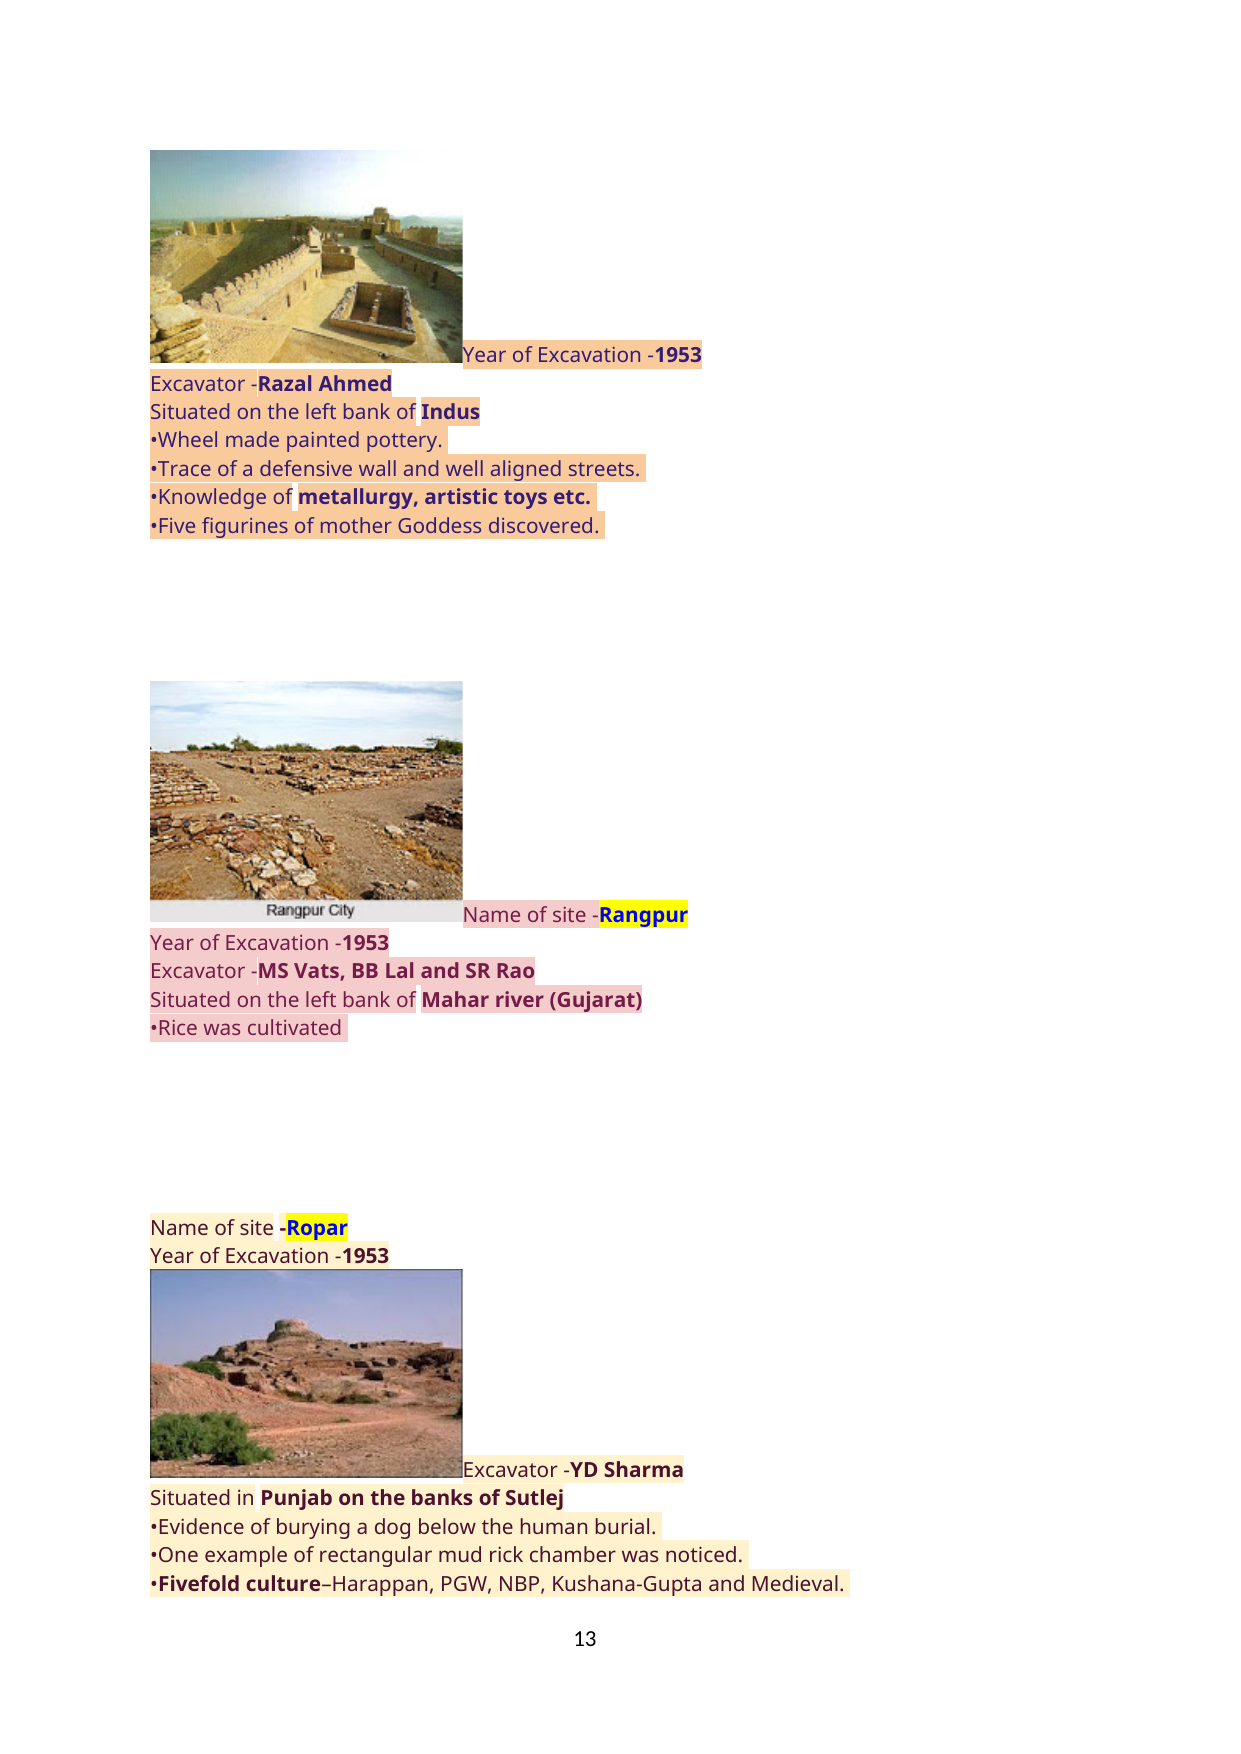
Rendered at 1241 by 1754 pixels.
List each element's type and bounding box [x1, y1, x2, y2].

picture [150, 681, 463, 922]
picture [150, 150, 463, 363]
picture [150, 1269, 463, 1478]
text [150, 150, 1090, 1597]
